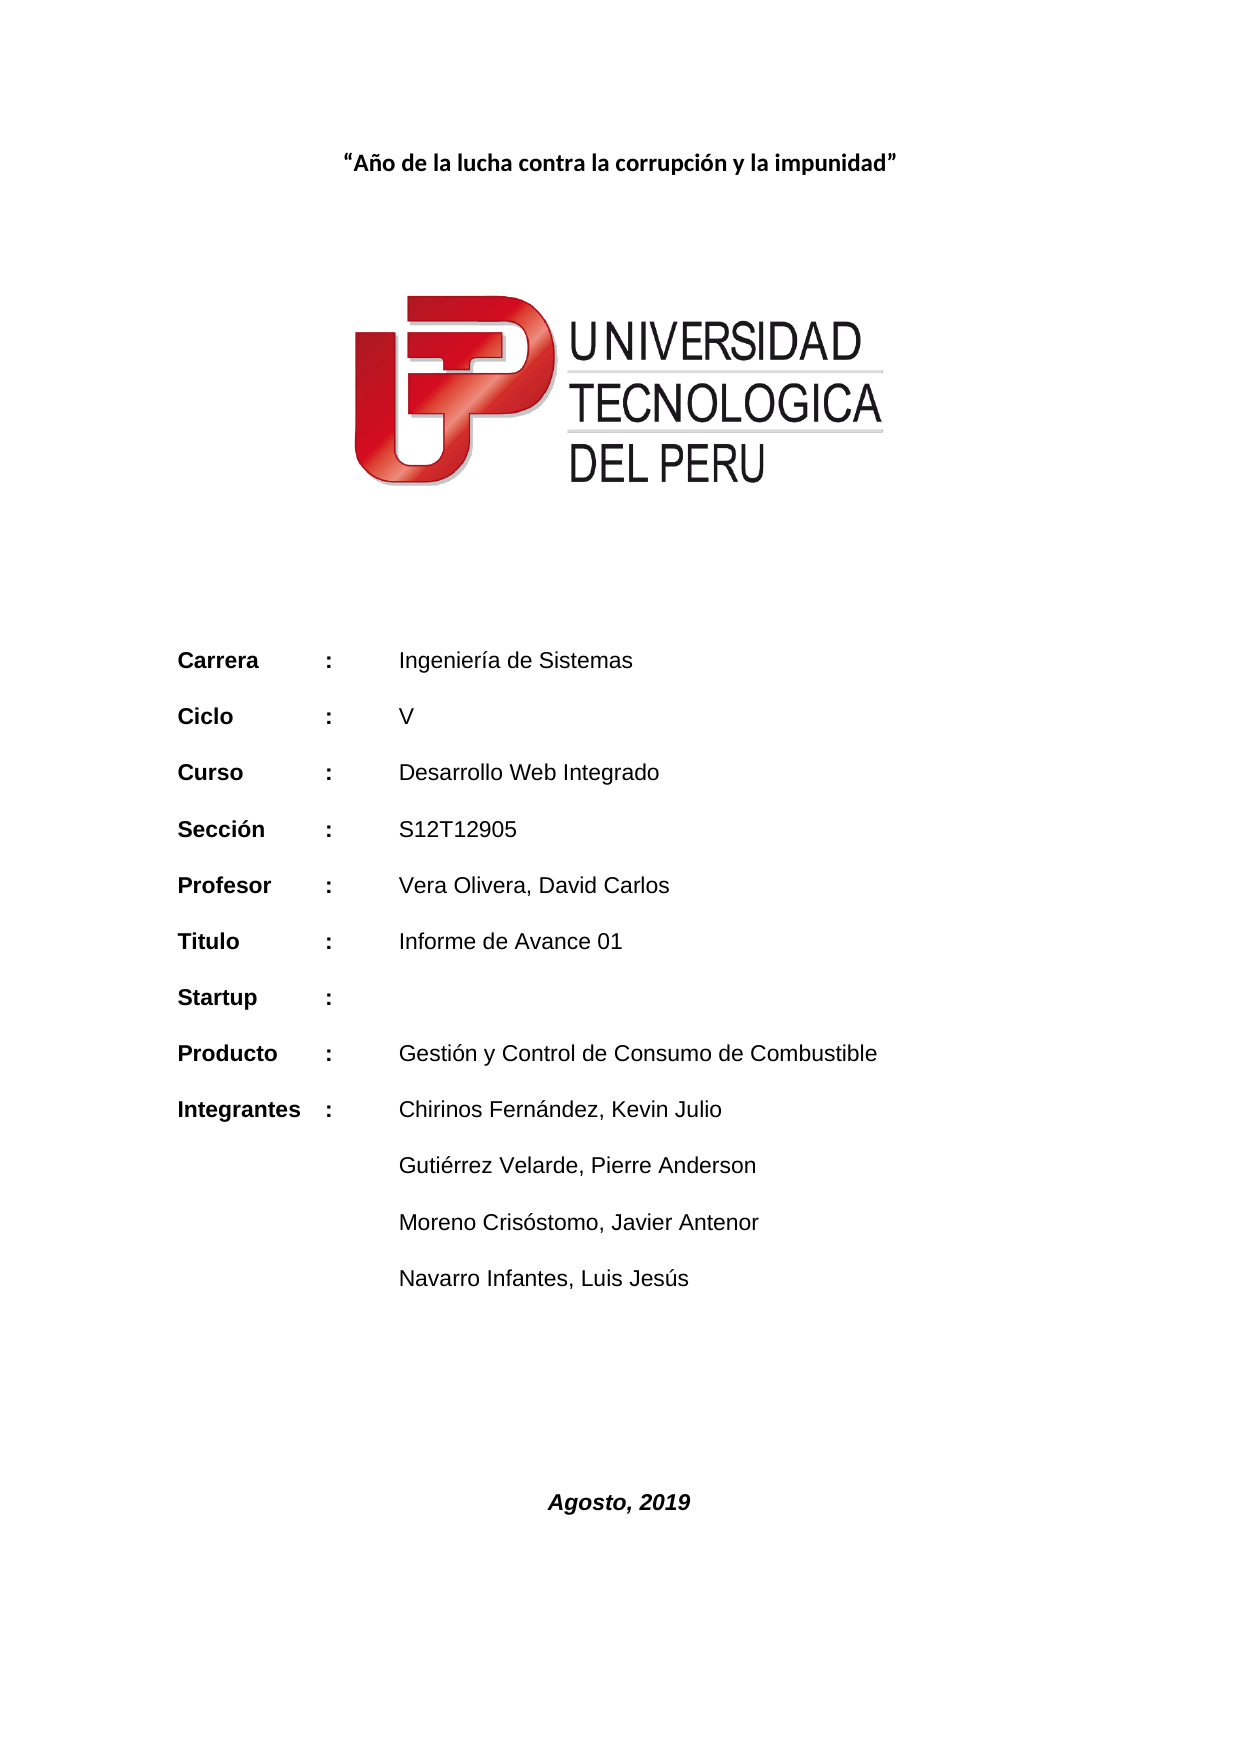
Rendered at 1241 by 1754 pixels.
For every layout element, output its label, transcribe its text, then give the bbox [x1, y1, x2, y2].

text Carrera : Ingeniería de Sistemas [177, 647, 1063, 673]
text Curso : Desarrollo Web Integrado [177, 759, 1063, 786]
picture [327, 246, 914, 516]
text Agosto, 2019 [177, 1489, 1063, 1516]
text Producto : Gestión y Control de Consumo de Combustible [177, 1040, 1063, 1066]
text Ciclo : V [177, 703, 1063, 729]
text Sección : S12T12905 [177, 816, 1063, 842]
text Startup : [177, 984, 1063, 1010]
text Profesor : Vera Olivera, David Carlos [177, 872, 1063, 898]
text “Año de la lucha contra la corrupción y la impunidad” [177, 148, 1063, 178]
text Navarro Infantes, Luis Jesús [177, 1265, 1063, 1291]
text Titulo : Informe de Avance 01 [177, 928, 1063, 954]
text Gutiérrez Velarde, Pierre Anderson [177, 1152, 1063, 1179]
text Moreno Crisóstomo, Javier Antenor [177, 1208, 1063, 1235]
text Integrantes : Chirinos Fernández, Kevin Julio [177, 1096, 1063, 1123]
